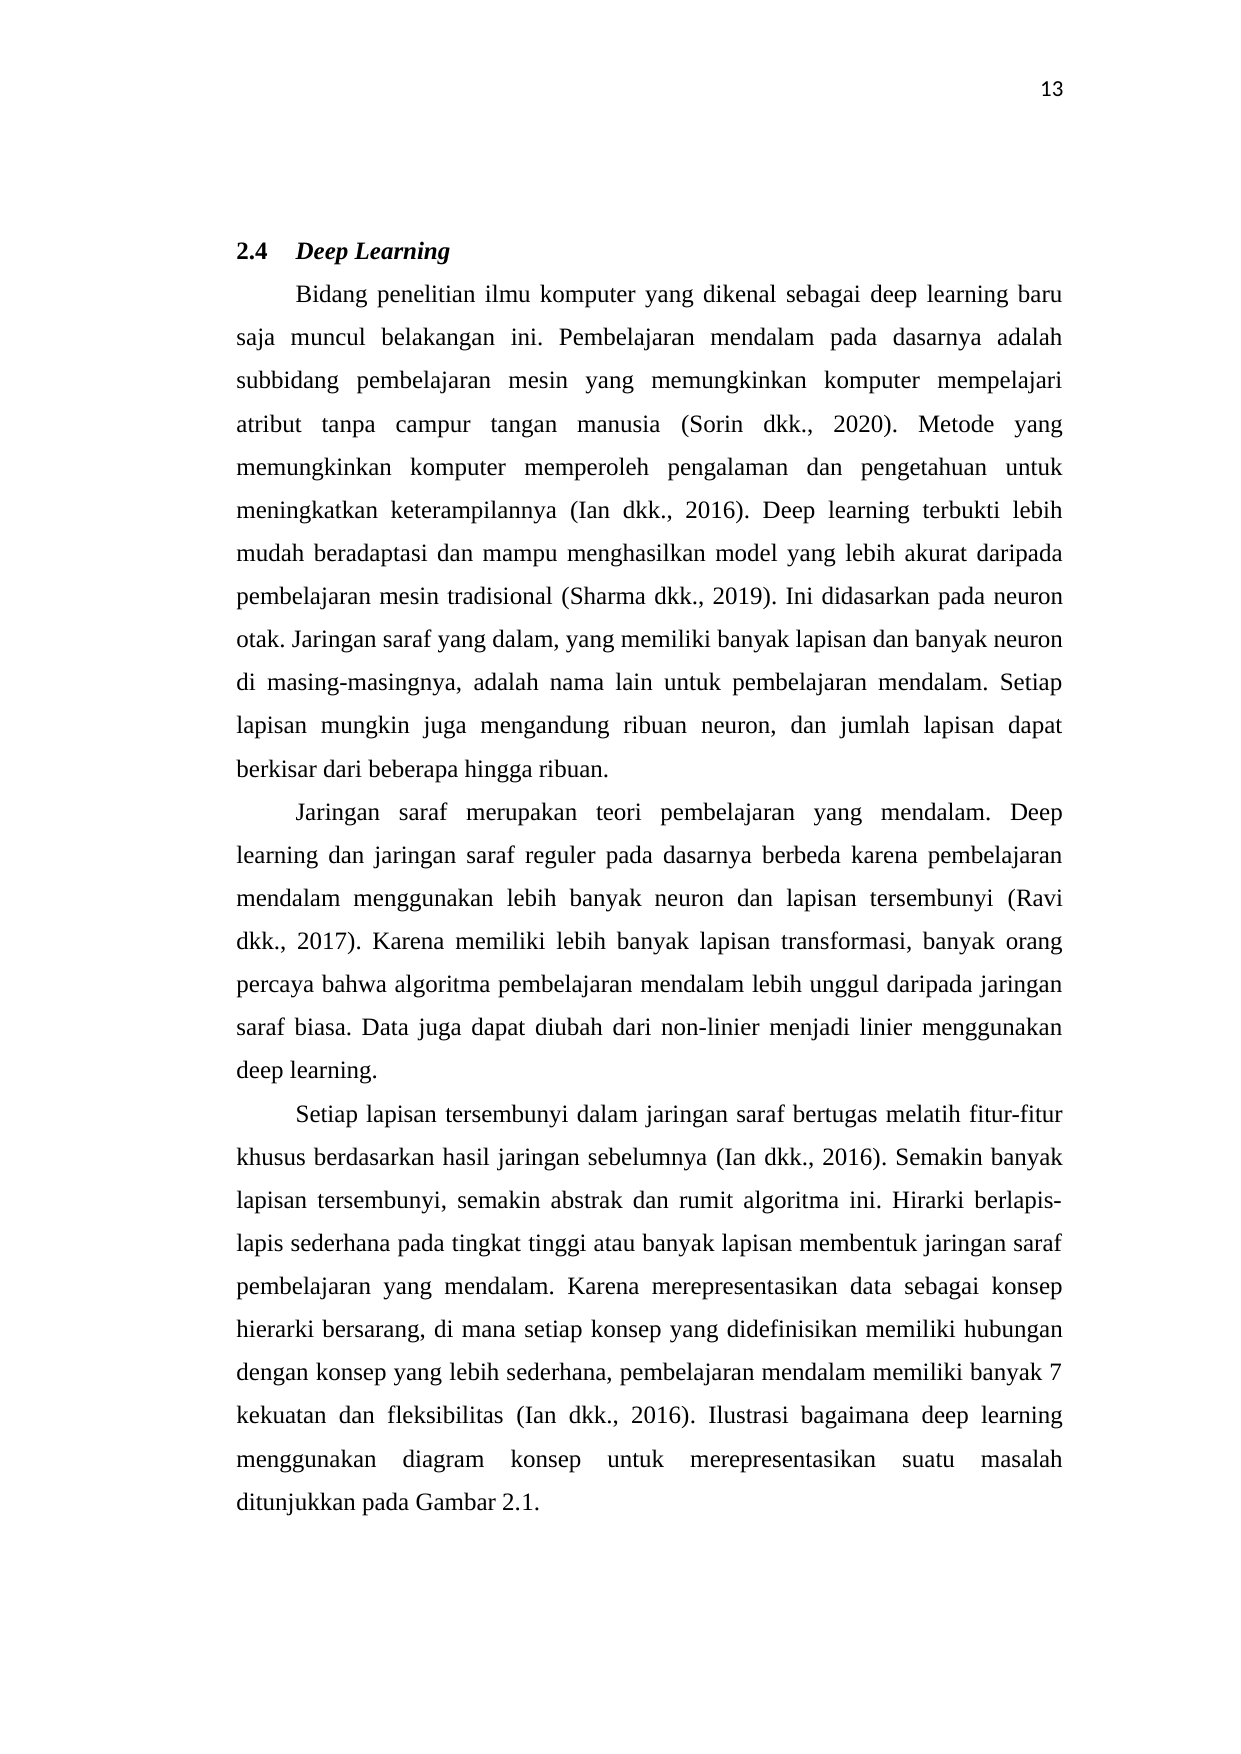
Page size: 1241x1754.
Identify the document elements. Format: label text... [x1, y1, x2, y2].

text Jaringan saraf merupakan teori pembelajaran yang mendalam. Deep learning dan jaringan saraf reguler pada dasarnya berbeda karena pembelajaran mendalam menggunakan lebih banyak neuron dan lapisan tersembunyi (Ravi dkk., 2017). Karena memiliki lebih banyak lapisan transformasi, banyak orang percaya bahwa algoritma pembelajaran mendalam lebih unggul daripada jaringan saraf biasa. Data juga dapat diubah dari non-linier menjadi linier menggunakan deep learning. [236, 797, 1063, 1084]
text Setiap lapisan tersembunyi dalam jaringan saraf bertugas melatih fitur-fitur khusus berdasarkan hasil jaringan sebelumnya (Ian dkk., 2016). Semakin banyak lapisan tersembunyi, semakin abstrak dan rumit algoritma ini. Hirarki berlapis-lapis sederhana pada tingkat tinggi atau banyak lapisan membentuk jaringan saraf pembelajaran yang mendalam. Karena merepresentasikan data sebagai konsep hierarki bersarang, di mana setiap konsep yang didefinisikan memiliki hubungan dengan konsep yang lebih sederhana, pembelajaran mendalam memiliki banyak 7 kekuatan dan fleksibilitas (Ian dkk., 2016). Ilustrasi bagaimana deep learning menggunakan diagram konsep untuk merepresentasikan suatu masalah ditunjukkan pada Gambar 2.1. [236, 1099, 1063, 1516]
text Bidang penelitian ilmu komputer yang dikenal sebagai deep learning baru saja muncul belakangan ini. Pembelajaran mendalam pada dasarnya adalah subbidang pembelajaran mesin yang memungkinkan komputer mempelajari atribut tanpa campur tangan manusia (Sorin dkk., 2020). Metode yang memungkinkan komputer memperoleh pengalaman dan pengetahuan untuk meningkatkan keterampilannya (Ian dkk., 2016). Deep learning terbukti lebih mudah beradaptasi dan mampu menghasilkan model yang lebih akurat daripada pembelajaran mesin tradisional (Sharma dkk., 2019). Ini didasarkan pada neuron otak. Jaringan saraf yang dalam, yang memiliki banyak lapisan dan banyak neuron di masing-masingnya, adalah nama lain untuk pembelajaran mendalam. Setiap lapisan mungkin juga mengandung ribuan neuron, dan jumlah lapisan dapat berkisar dari beberapa hingga ribuan. [236, 279, 1063, 782]
text 2.4 Deep Learning [236, 236, 1063, 265]
